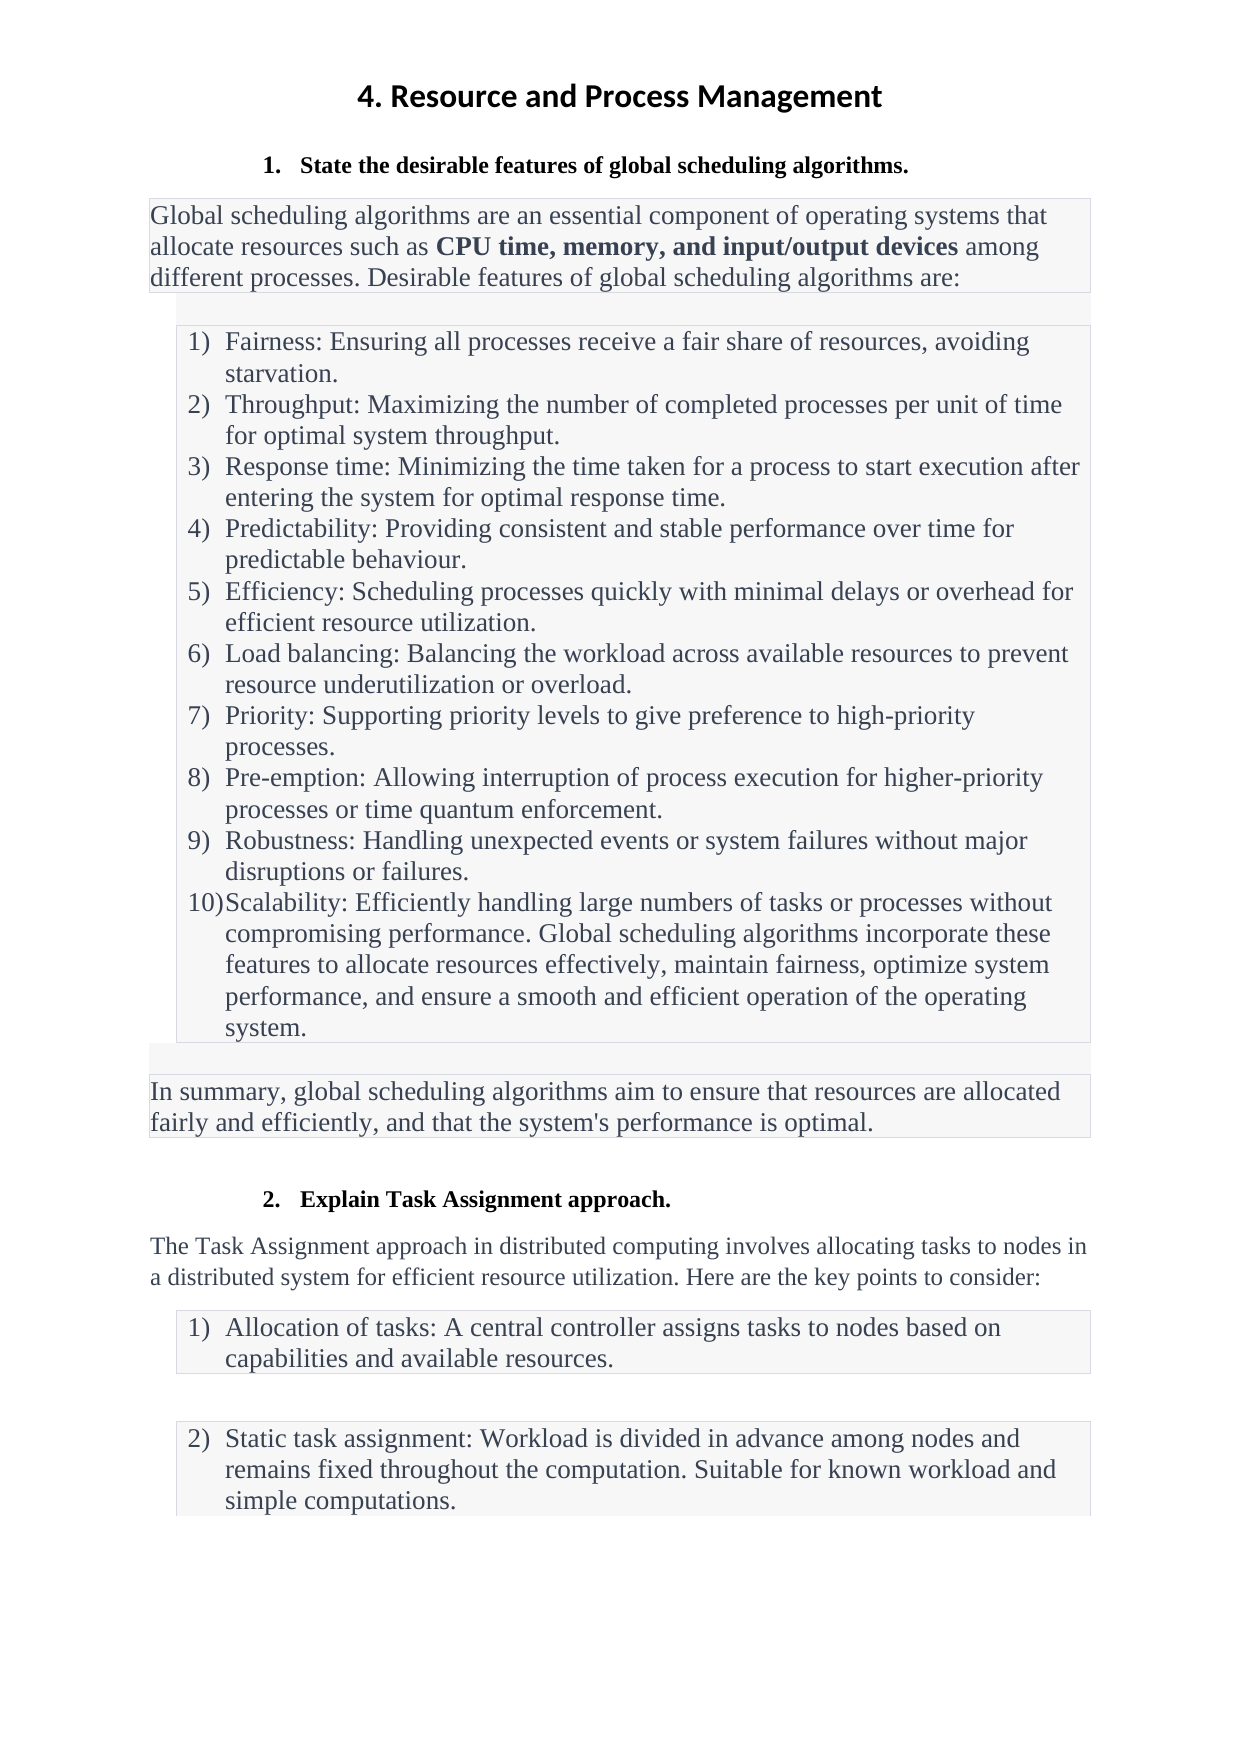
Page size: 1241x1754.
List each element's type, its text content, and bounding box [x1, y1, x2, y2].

list Robustness: Handling unexpected events or system failures without major disruptions or failures. [177, 823, 1090, 885]
list Scalability: Efficiently handling large numbers of tasks or processes without compromising performance. Global scheduling algorithms incorporate these features to allocate resources effectively, maintain fairness, optimize system performance, and ensure a smooth and efficient operation of the operating system. [177, 885, 1090, 1042]
text In summary, global scheduling algorithms aim to ensure that resources are allocated fairly and efficiently, and that the system's performance is optimal. [150, 1075, 1090, 1137]
list Efficiency: Scheduling processes quickly with minimal delays or overhead for efficient resource utilization. [177, 574, 1090, 636]
list Allocation of tasks: A central controller assigns tasks to nodes based on capabilities and available resources. [177, 1311, 1090, 1373]
list Fairness: Ensuring all processes receive a fair share of resources, avoiding starvation. [177, 326, 1090, 387]
text The Task Assignment approach in distributed computing involves allocating tasks to nodes in a distributed system for efficient resource utilization. Here are the key points to consider: [150, 1231, 1090, 1291]
text Global scheduling algorithms are an essential component of operating systems that allocate resources such as CPU time, memory, and input/output devices among different processes. Desirable features of global scheduling algorithms are: [150, 199, 1090, 292]
list State the desirable features of global scheduling algorithms. [262, 150, 1090, 179]
list Predictability: Providing consistent and stable performance over time for predictable behaviour. [177, 511, 1090, 574]
list Explain Task Assignment approach. [262, 1185, 1090, 1213]
list Static task assignment: Workload is divided in advance among nodes and remains fixed throughout the computation. Suitable for known workload and simple computations. [177, 1422, 1090, 1516]
list Pre-emption: Allowing interruption of process execution for higher-priority processes or time quantum enforcement. [177, 761, 1090, 823]
list Throughput: Maximizing the number of completed processes per unit of time for optimal system throughput. [177, 387, 1090, 449]
list Priority: Supporting priority levels to give preference to high-priority processes. [177, 698, 1090, 761]
list Load balancing: Balancing the workload across available resources to prevent resource underutilization or overload. [177, 636, 1090, 698]
list Response time: Minimizing the time taken for a process to start execution after entering the system for optimal response time. [177, 449, 1090, 511]
